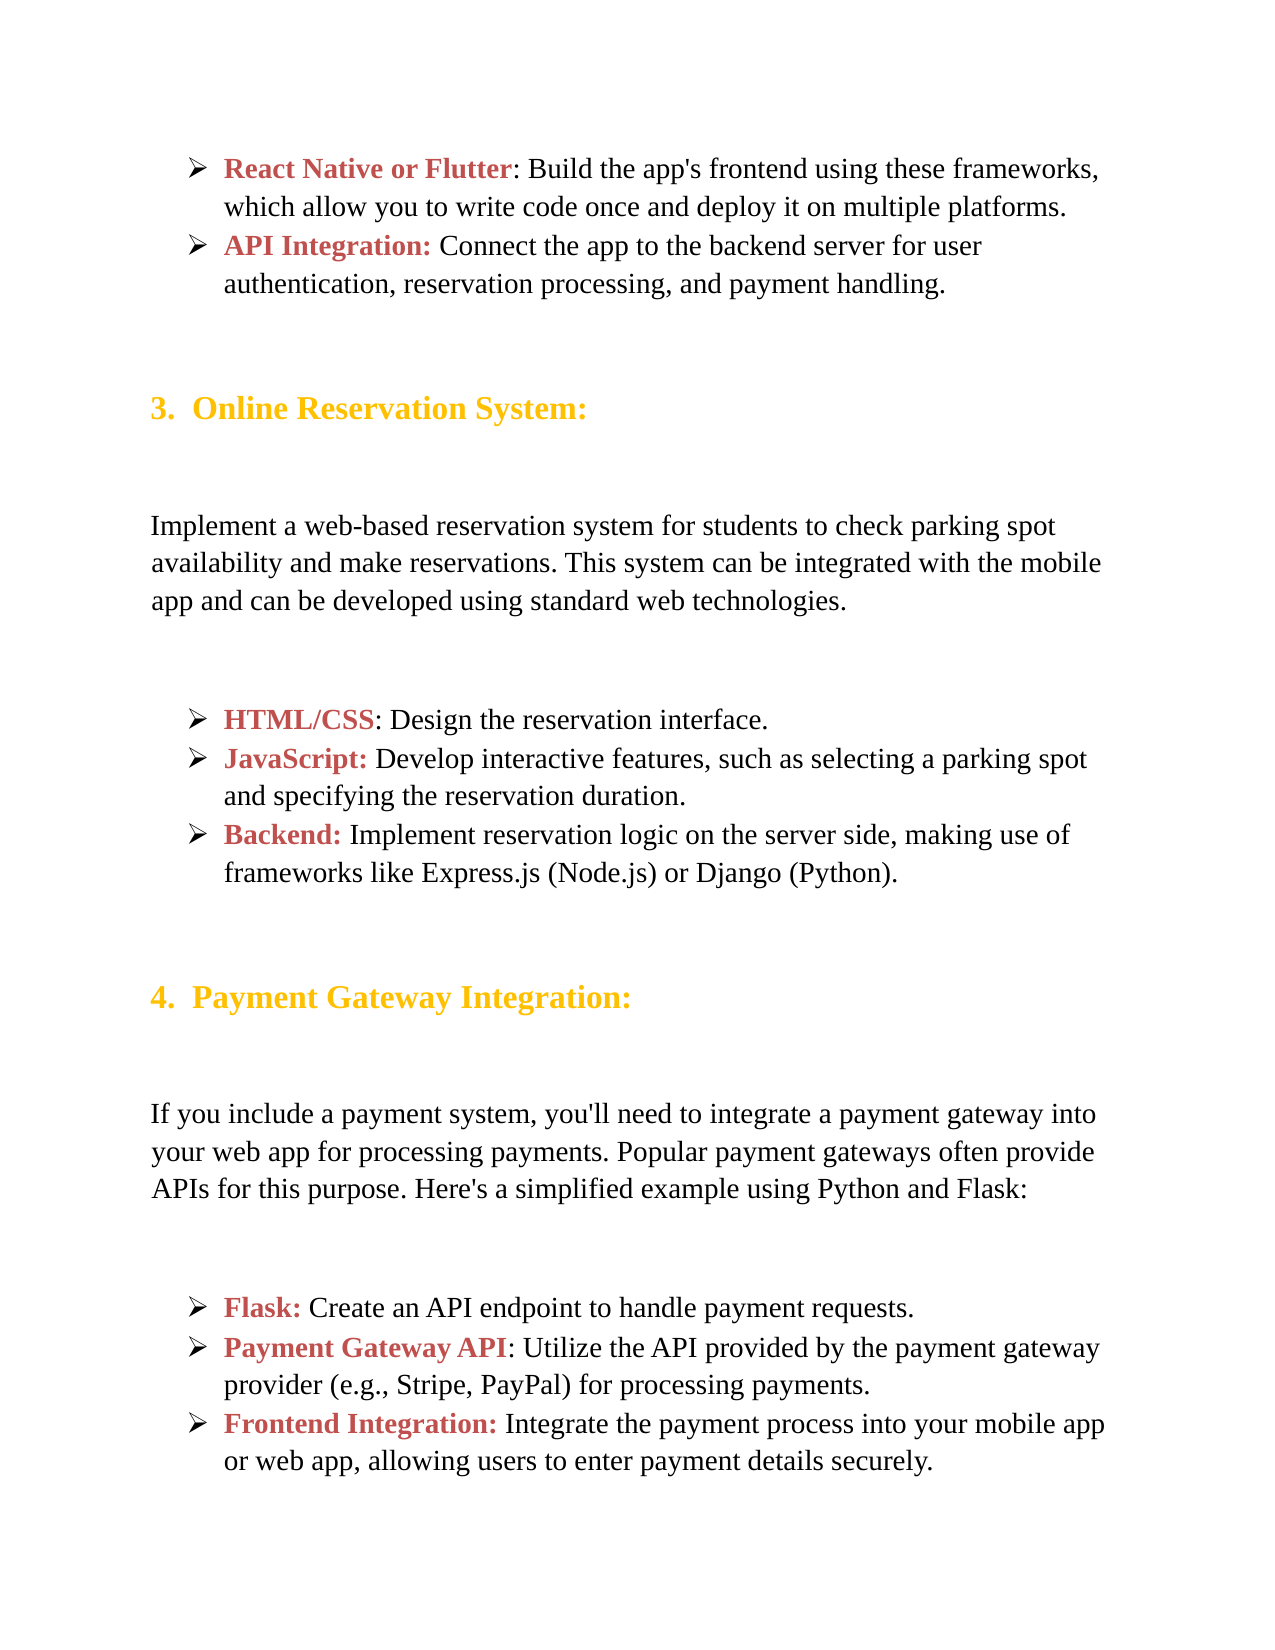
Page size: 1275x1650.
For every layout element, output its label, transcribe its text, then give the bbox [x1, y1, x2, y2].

list HTML/CSS: Design the reservation interface. [186, 702, 1124, 735]
list JavaScript: Develop interactive features, such as selecting a parking spot and specifying the reservation duration. [186, 741, 1124, 812]
list Online Reservation System: [150, 388, 1124, 427]
text Implement a web-based reservation system for students to check parking spot availability and make reservations. This system can be integrated with the mobile app and can be developed using standard web technologies. [150, 508, 1124, 616]
list React Native or Flutter: Build the app's frontend using these frameworks, which allow you to write code once and deploy it on multiple platforms. [186, 151, 1124, 223]
list Payment Gateway API: Utilize the API provided by the payment gateway provider (e.g., Stripe, PayPal) for processing payments. [186, 1330, 1124, 1401]
list API Integration: Connect the app to the backend server for user authentication, reservation processing, and payment handling. [186, 228, 1124, 299]
list Flask: Create an API endpoint to handle payment requests. [186, 1291, 1124, 1324]
list Payment Gateway Integration: [150, 977, 1124, 1016]
list Backend: Implement reservation logic on the server side, making use of frameworks like Express.js (Node.js) or Django (Python). [186, 817, 1124, 888]
list Frontend Integration: Integrate the payment process into your mobile app or web app, allowing users to enter payment details securely. [186, 1406, 1124, 1477]
text If you include a payment system, you'll need to integrate a payment gateway into your web app for processing payments. Popular payment gateways often provide APIs for this purpose. Here's a simplified example using Python and Flask: [150, 1097, 1124, 1205]
